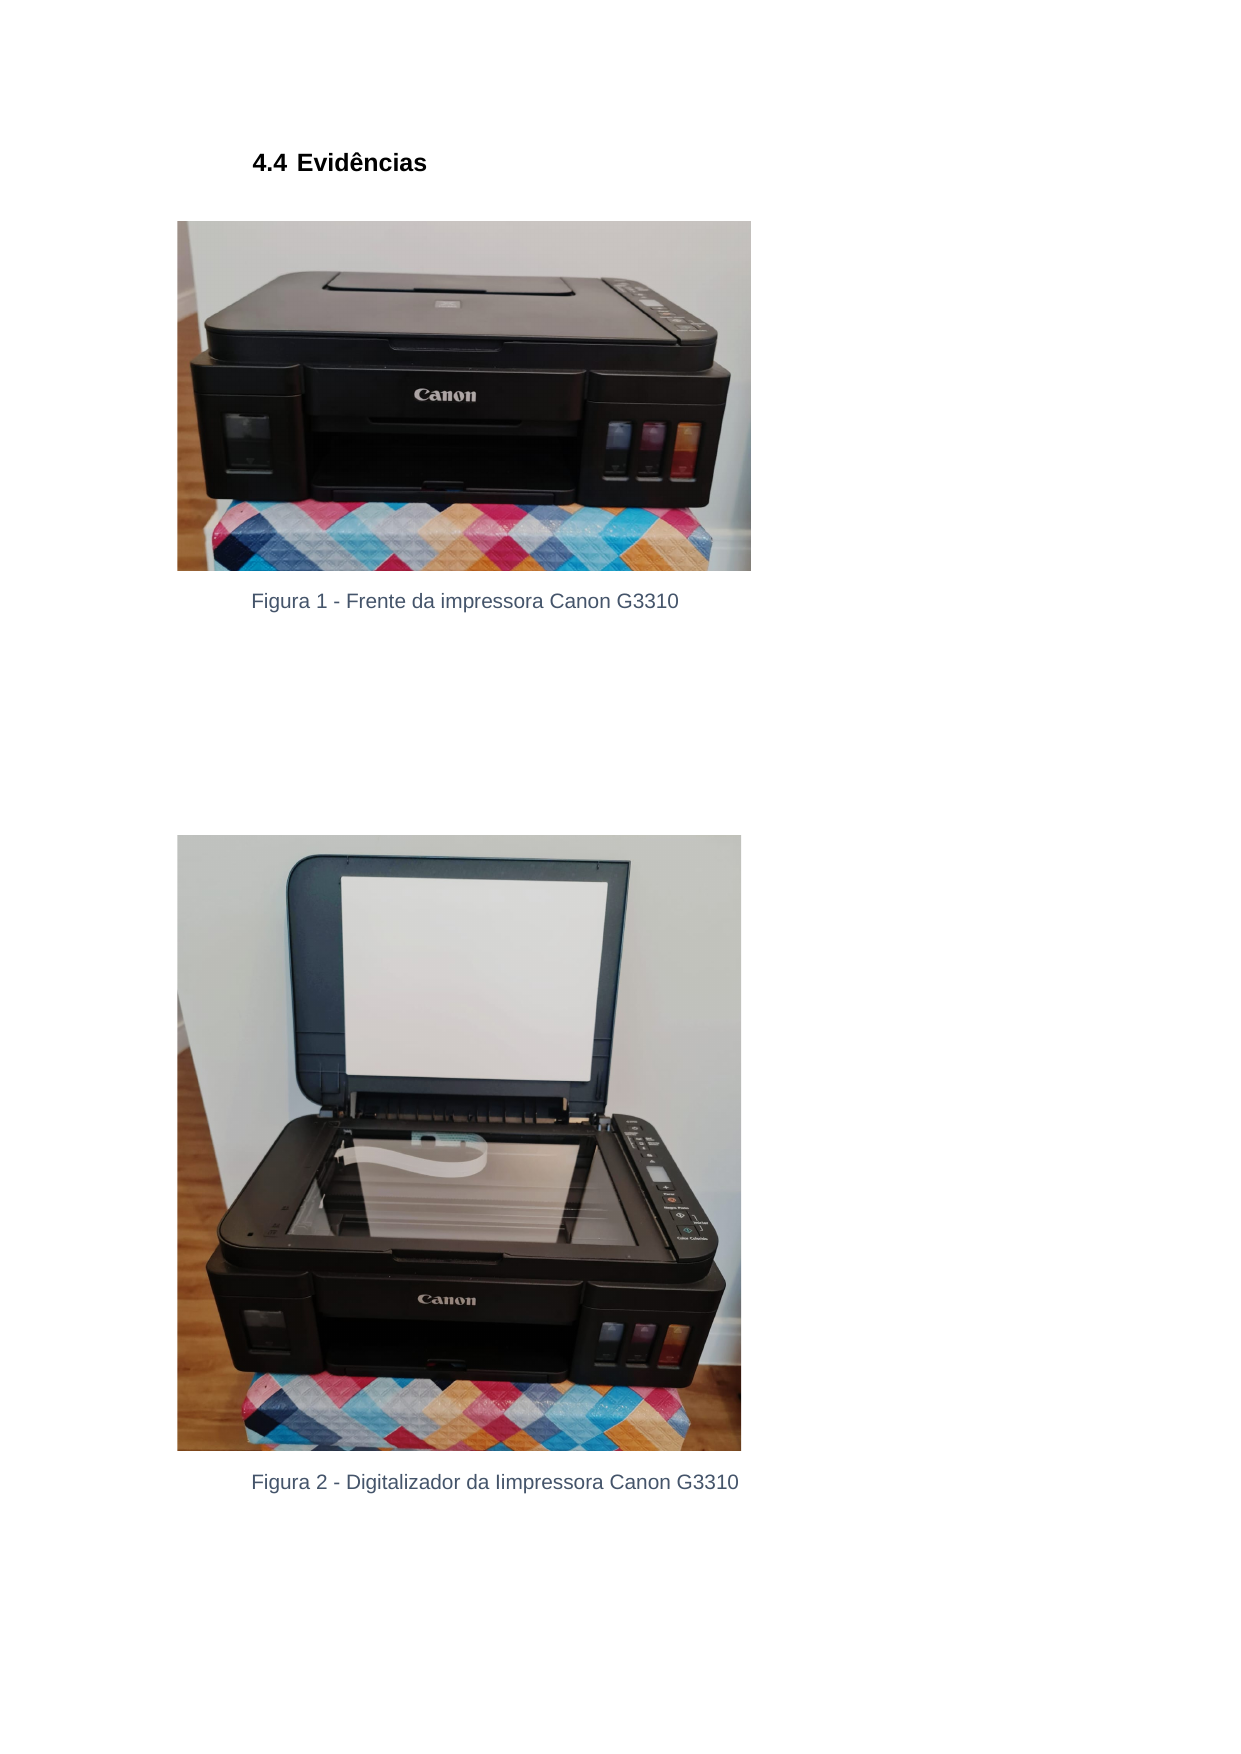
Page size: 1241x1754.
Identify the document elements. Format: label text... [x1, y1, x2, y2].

subtitle Evidências [252, 148, 1063, 176]
picture [177, 835, 742, 1451]
text Figura 2 - Digitalizador da Iimpressora Canon G3310 [177, 1470, 1063, 1494]
text Figura 1 - Frente da impressora Canon G3310 [177, 589, 1063, 613]
picture [177, 221, 751, 571]
